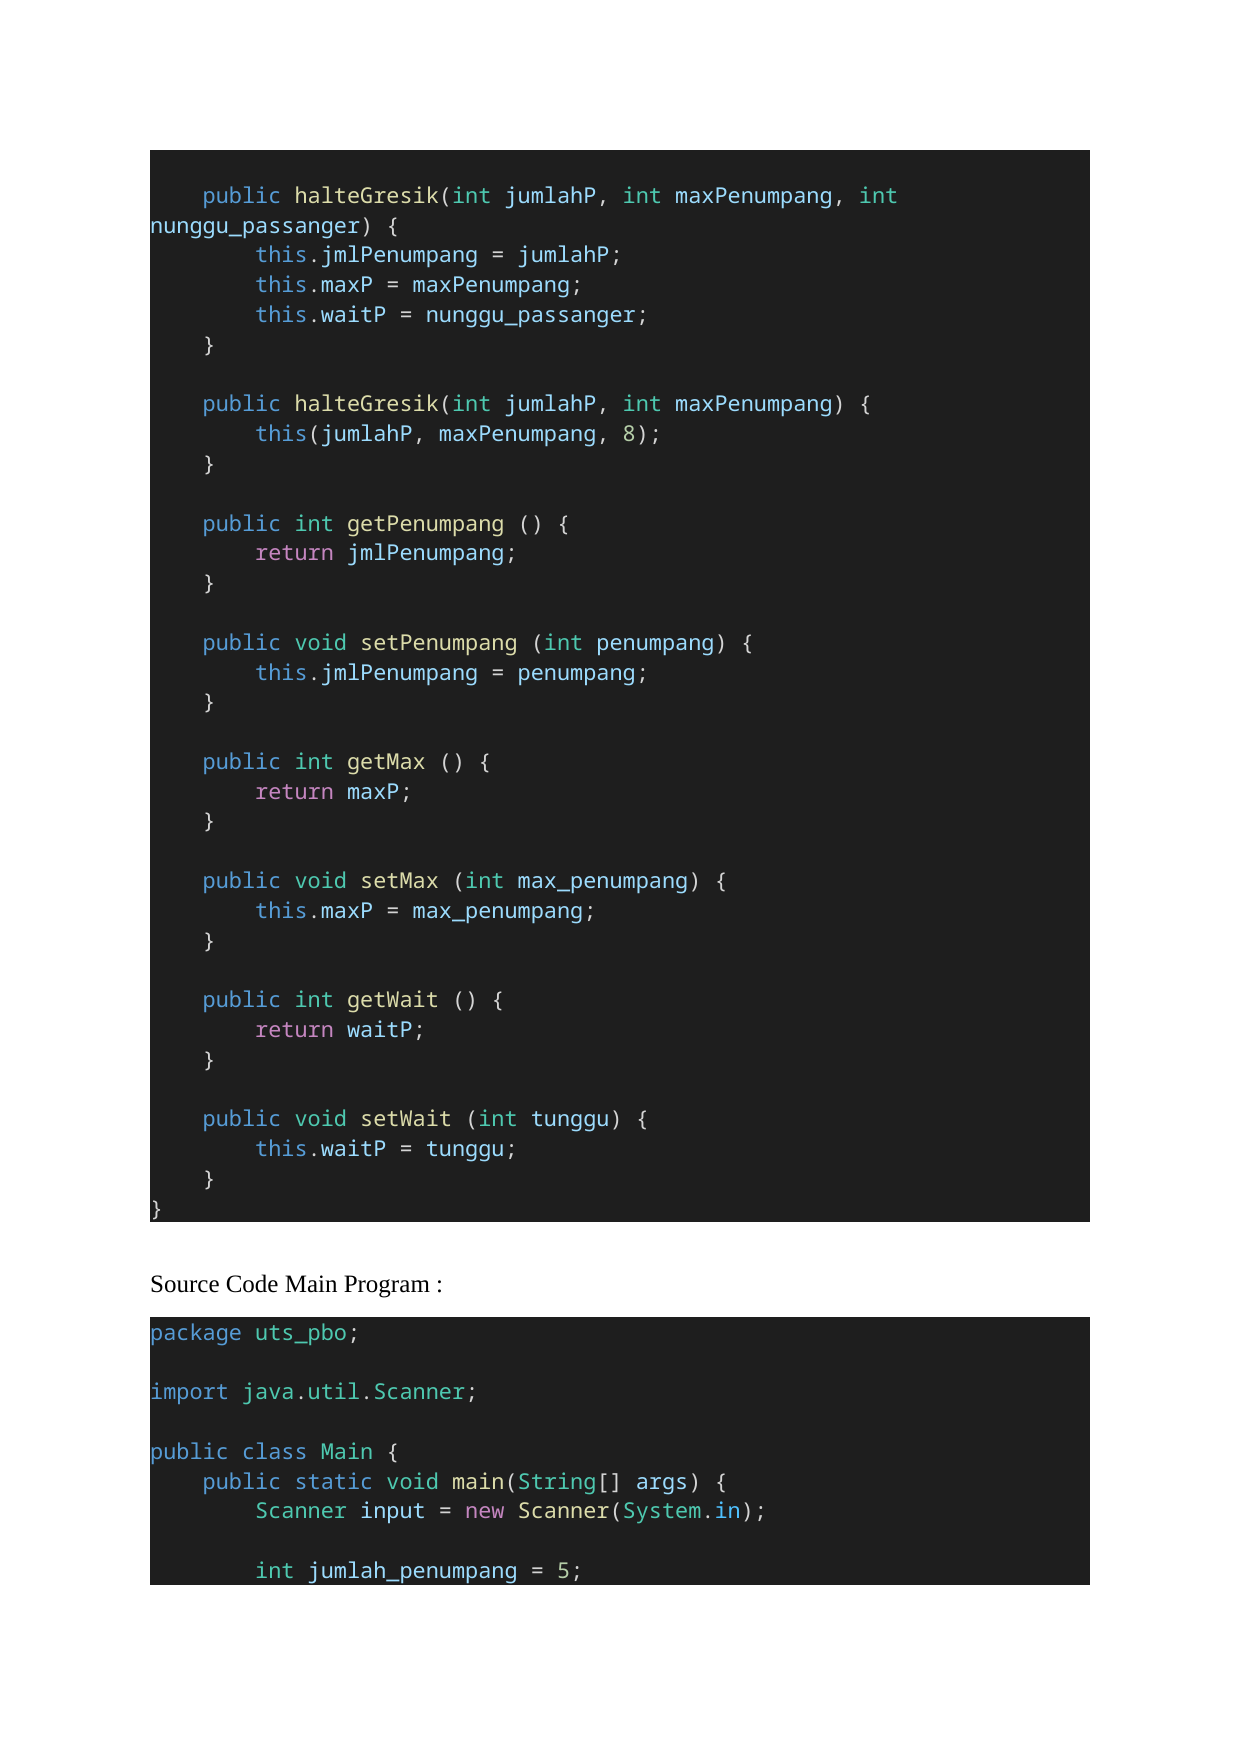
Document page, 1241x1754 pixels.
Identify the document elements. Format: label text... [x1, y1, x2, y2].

text return waitP; [150, 1014, 1090, 1044]
text public static void main(String[] args) { [150, 1466, 1090, 1495]
text public void setWait (int tunggu) { [150, 1103, 1090, 1133]
text } [150, 1044, 1090, 1073]
text this.waitP = nunggu_passanger; [150, 299, 1090, 329]
text public class Main { [150, 1436, 1090, 1466]
text return jmlPenumpang; [150, 537, 1090, 567]
text public halteGresik(int jumlahP, int maxPenumpang) { [150, 388, 1090, 418]
text return maxP; [150, 776, 1090, 805]
text public int getWait () { [150, 984, 1090, 1014]
text int jumlah_penumpang = 5; [150, 1555, 1090, 1585]
text } [150, 924, 1090, 954]
text public int getPenumpang () { [150, 507, 1090, 537]
text this.jmlPenumpang = jumlahP; [150, 239, 1090, 269]
text public int getMax () { [150, 746, 1090, 776]
text this.maxP = maxPenumpang; [150, 269, 1090, 299]
text this.waitP = tunggu; [150, 1133, 1090, 1163]
text this.maxP = max_penumpang; [150, 895, 1090, 924]
text this(jumlahP, maxPenumpang, 8); [150, 418, 1090, 448]
text } [150, 1193, 1090, 1222]
text public halteGresik(int jumlahP, int maxPenumpang, int nunggu_passanger) { [150, 180, 1090, 239]
text } [150, 1163, 1090, 1193]
text this.jmlPenumpang = penumpang; [150, 656, 1090, 686]
text package uts_pbo; [150, 1317, 1090, 1346]
text import java.util.Scanner; [150, 1376, 1090, 1406]
text Scanner input = new Scanner(System.in); [150, 1495, 1090, 1525]
text } [150, 805, 1090, 835]
text } [150, 567, 1090, 597]
text } [150, 686, 1090, 716]
text } [150, 448, 1090, 478]
text Source Code Main Program : [150, 1269, 1090, 1298]
text public void setMax (int max_penumpang) { [150, 865, 1090, 895]
text } [150, 329, 1090, 358]
text public void setPenumpang (int penumpang) { [150, 627, 1090, 656]
